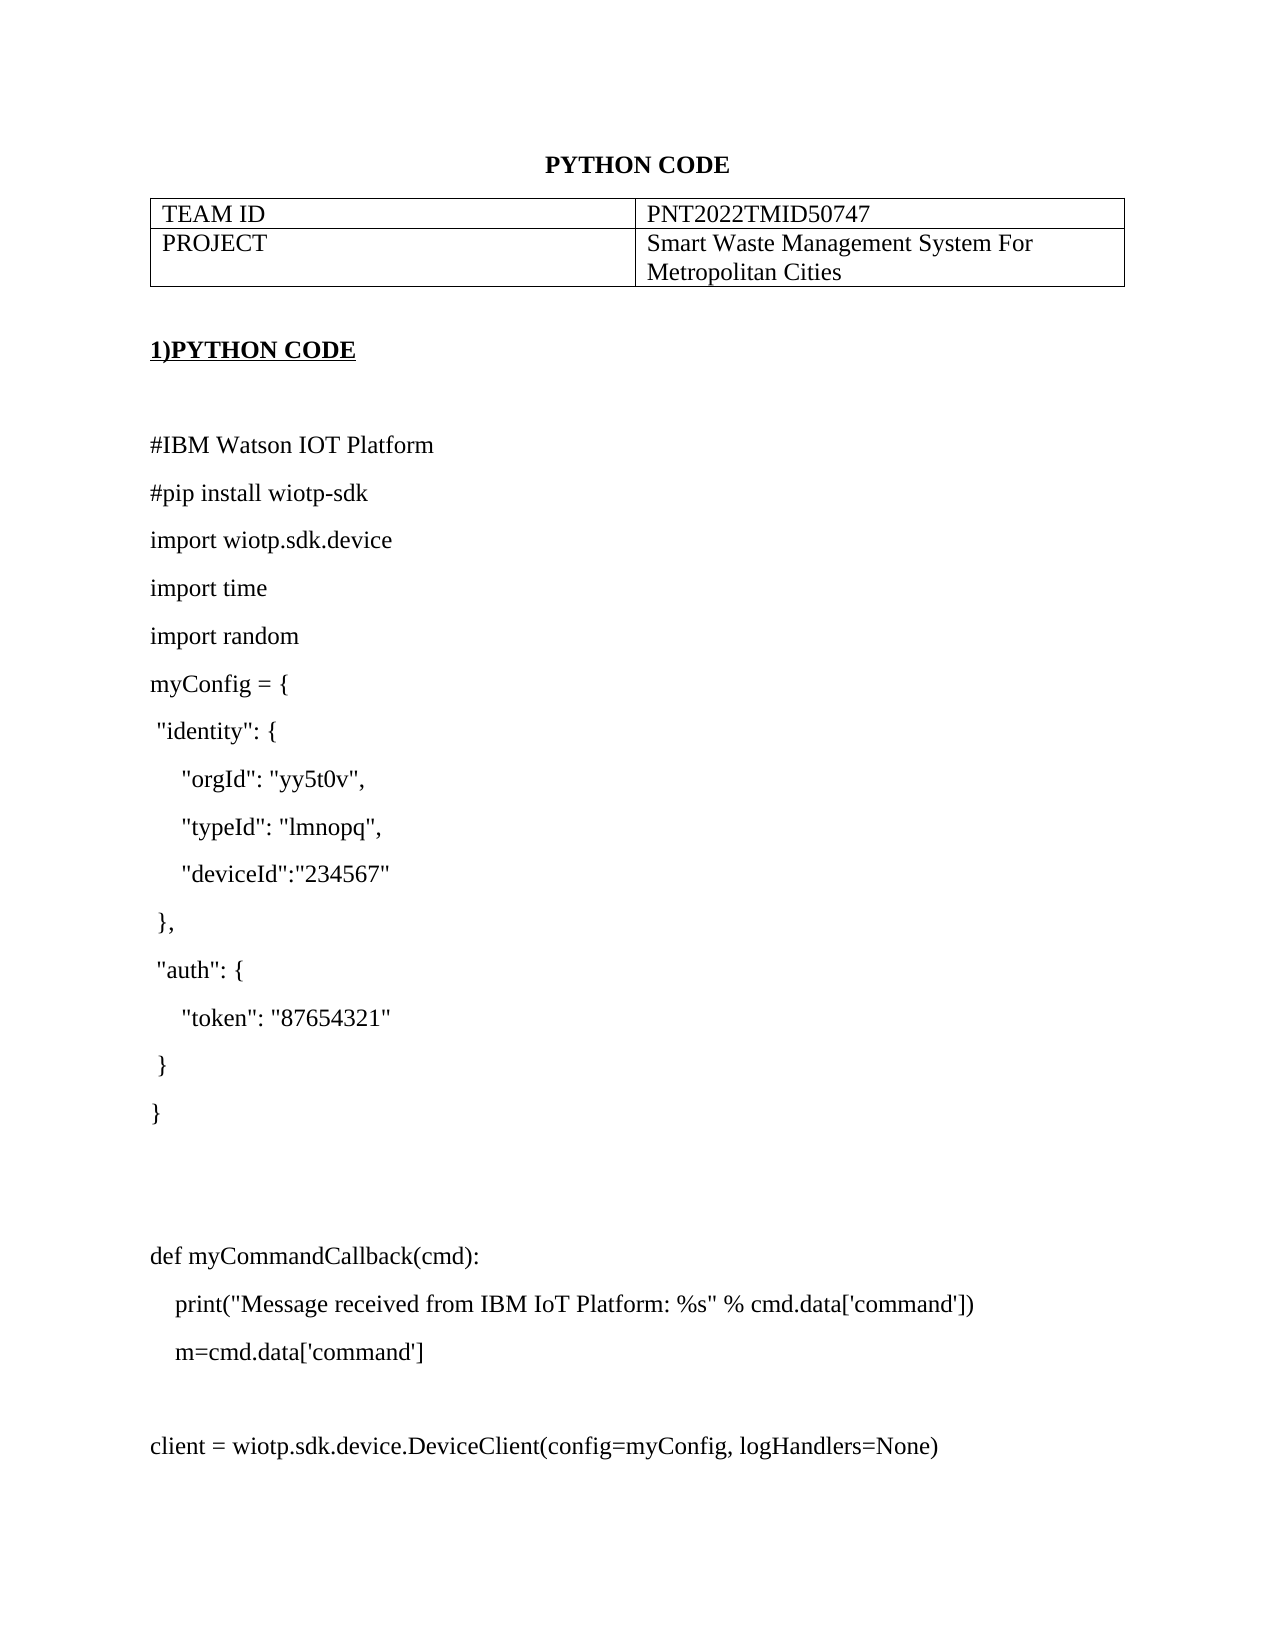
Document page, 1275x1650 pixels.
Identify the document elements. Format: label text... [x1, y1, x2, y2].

text "token": "87654321" [150, 1003, 1125, 1031]
text 1)PYTHON CODE [150, 335, 1125, 363]
text } [150, 1050, 1125, 1079]
text m=cmd.data['command'] [150, 1337, 1125, 1365]
text } [150, 1098, 1125, 1127]
text "deviceId":"234567" [150, 859, 1125, 888]
text import time [150, 573, 1125, 602]
text #IBM Watson IOT Platform [150, 430, 1125, 459]
text myConfig = { [150, 669, 1125, 697]
text "typeId": "lmnopq", [150, 812, 1125, 841]
text "identity": { [150, 716, 1125, 745]
text client = wiotp.sdk.device.DeviceClient(config=myConfig, logHandlers=None) [150, 1431, 1125, 1460]
text def myCommandCallback(cmd): [150, 1241, 1125, 1270]
table_header TEAM ID [151, 199, 635, 227]
text }, [150, 907, 1125, 936]
text PYTHON CODE [150, 150, 1125, 179]
table_cell PROJECT [151, 229, 635, 286]
text "auth": { [150, 955, 1125, 984]
text #pip install wiotp-sdk [150, 478, 1125, 507]
text import random [150, 621, 1125, 650]
table_header PNT2022TMID50747 [636, 199, 1124, 227]
text "orgId": "yy5t0v", [150, 764, 1125, 793]
table_cell Smart Waste Management System For Metropolitan Cities [636, 229, 1124, 286]
text print("Message received from IBM IoT Platform: %s" % cmd.data['command']) [150, 1289, 1125, 1318]
text import wiotp.sdk.device [150, 526, 1125, 554]
